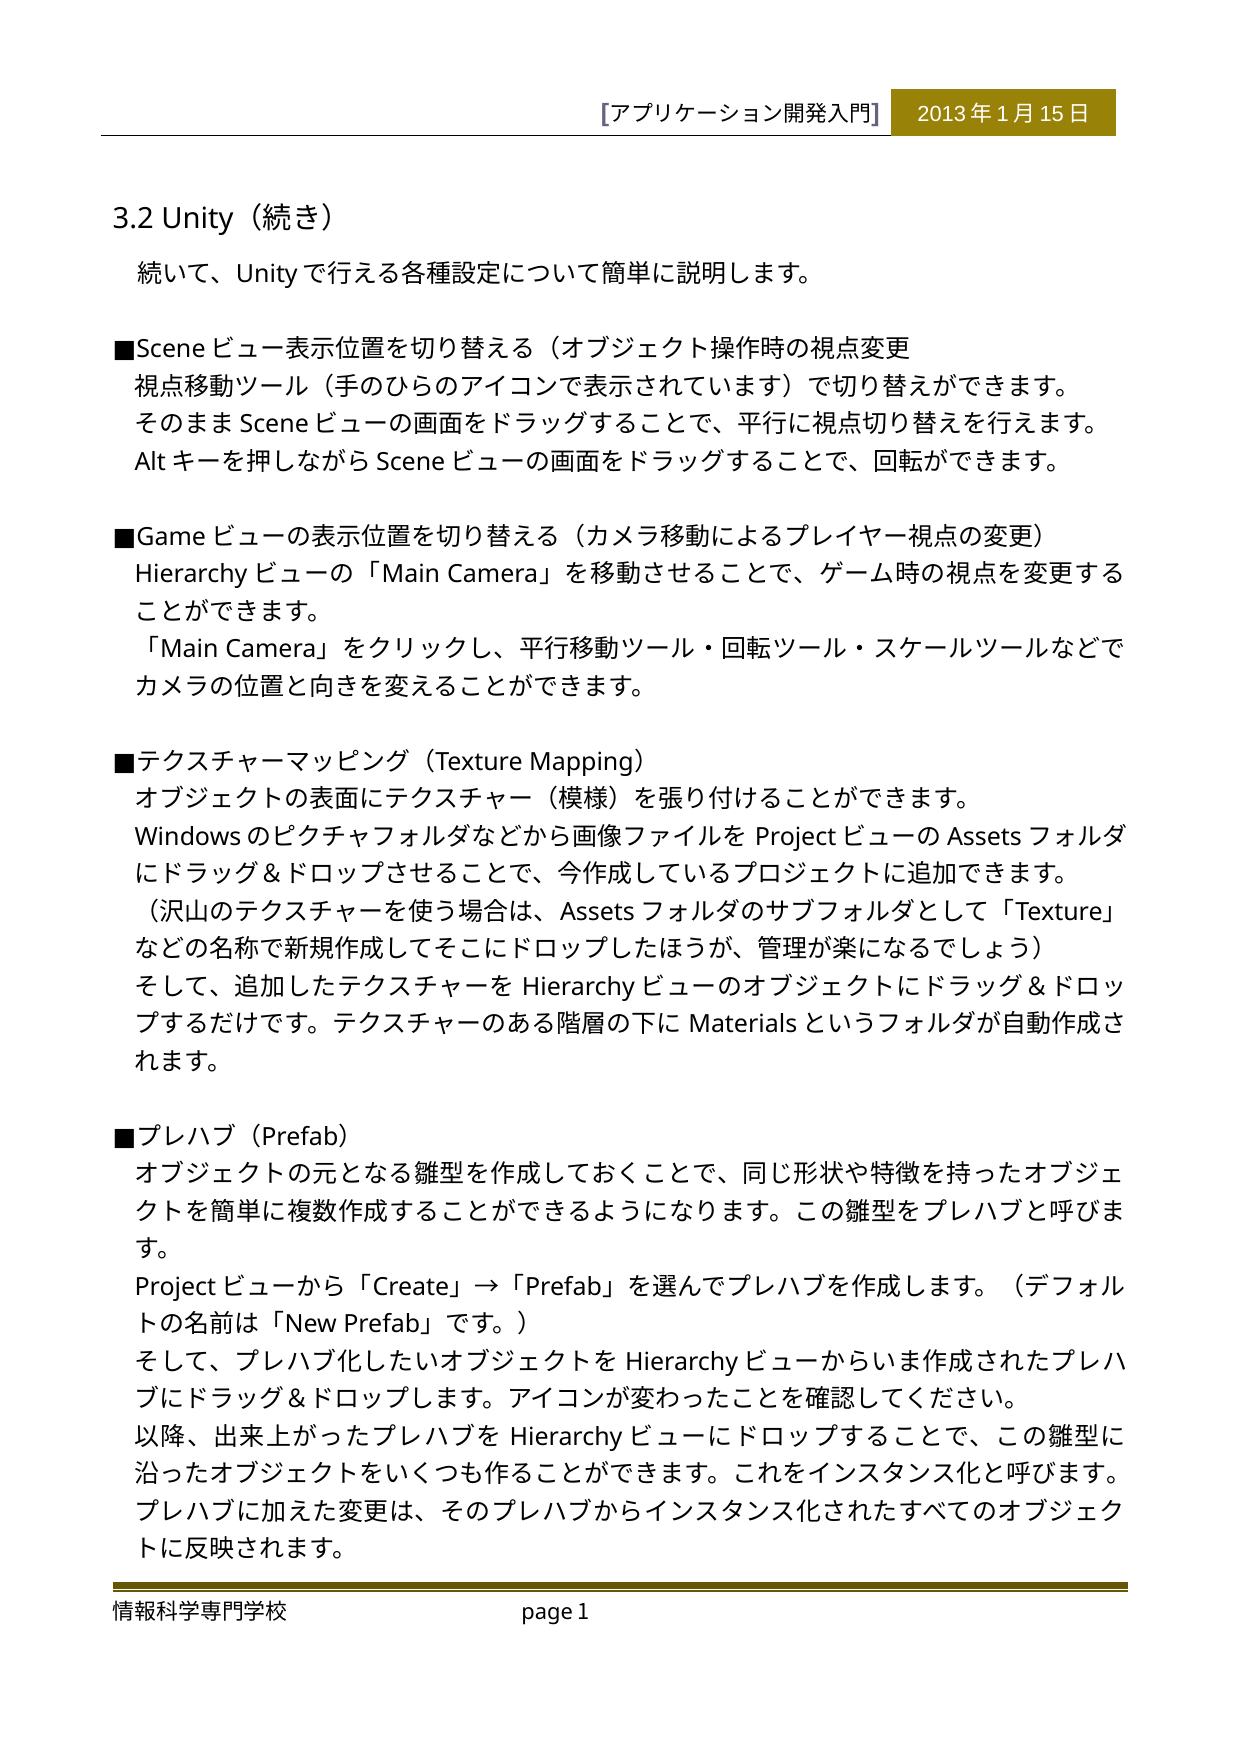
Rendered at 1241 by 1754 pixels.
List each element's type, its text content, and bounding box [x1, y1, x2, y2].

text Altキーを押しながらSceneビューの画面をドラッグすることで、回転ができます。 [134, 441, 1128, 478]
text オブジェクトの元となる雛型を作成しておくことで、同じ形状や特徴を持ったオブジェクトを簡単に複数作成することができるようになります。この雛型をプレハブと呼びます。 [134, 1153, 1128, 1266]
text ■プレハブ（Prefab） [112, 1116, 1128, 1153]
text ■Gameビューの表示位置を切り替える（カメラ移動によるプレイヤー視点の変更） [112, 516, 1128, 553]
text ■テクスチャーマッピング（Texture Mapping） [112, 741, 1128, 778]
text （沢山のテクスチャーを使う場合は、Assetsフォルダのサブフォルダとして「Texture」などの名称で新規作成してそこにドロップしたほうが、管理が楽になるでしょう） [134, 891, 1128, 966]
text そのままSceneビューの画面をドラッグすることで、平行に視点切り替えを行えます。 [134, 403, 1128, 441]
text そして、追加したテクスチャーをHierarchyビューのオブジェクトにドラッグ＆ドロップするだけです。テクスチャーのある階層の下にMaterialsというフォルダが自動作成されます。 [134, 966, 1128, 1078]
text Windowsのピクチャフォルダなどから画像ファイルをProjectビューのAssetsフォルダにドラッグ＆ドロップさせることで、今作成しているプロジェクトに追加できます。 [134, 816, 1128, 891]
text 視点移動ツール（手のひらのアイコンで表示されています）で切り替えができます。 [134, 366, 1128, 403]
text プレハブに加えた変更は、そのプレハブからインスタンス化されたすべてのオブジェクトに反映されます。 [134, 1491, 1128, 1566]
text Hierarchyビューの「Main Camera」を移動させることで、ゲーム時の視点を変更することができます。 [134, 553, 1128, 628]
text そして、プレハブ化したいオブジェクトをHierarchyビューからいま作成されたプレハブにドラッグ＆ドロップします。アイコンが変わったことを確認してください。 [134, 1341, 1128, 1416]
text 続いて、Unityで行える各種設定について簡単に説明します。 [112, 253, 1128, 291]
text 以降、出来上がったプレハブをHierarchyビューにドロップすることで、この雛型に沿ったオブジェクトをいくつも作ることができます。これをインスタンス化と呼びます。 [134, 1416, 1128, 1491]
text 「Main Camera」をクリックし、平行移動ツール・回転ツール・スケールツールなどでカメラの位置と向きを変えることができます。 [134, 628, 1128, 703]
text Projectビューから「Create」→「Prefab」を選んでプレハブを作成します。（デフォルトの名前は「New Prefab」です。） [134, 1266, 1128, 1341]
text オブジェクトの表面にテクスチャー（模様）を張り付けることができます。 [134, 778, 1128, 816]
text ■Sceneビュー表示位置を切り替える（オブジェクト操作時の視点変更 [112, 328, 1128, 366]
text 3.2 Unity（続き） [112, 178, 1128, 253]
